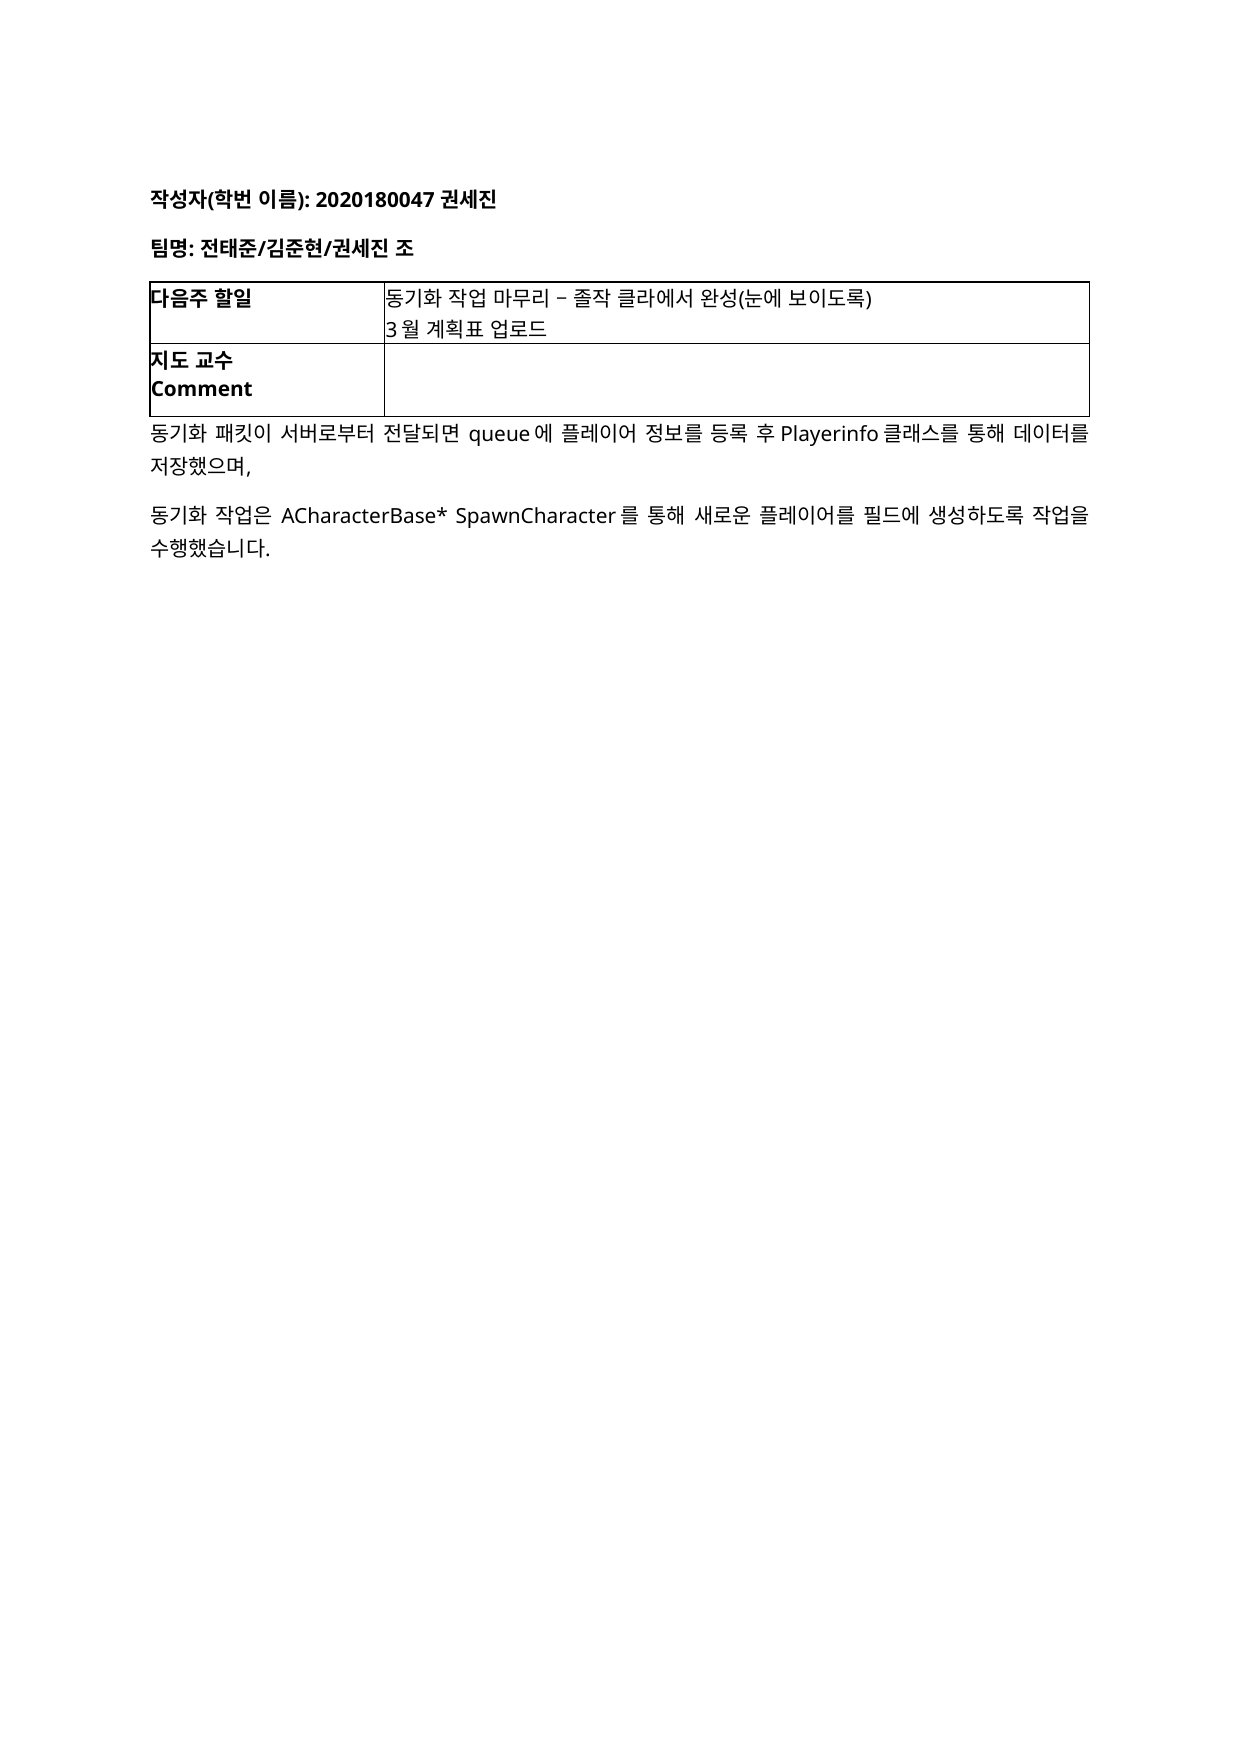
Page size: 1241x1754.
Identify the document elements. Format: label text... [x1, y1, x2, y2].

text 동기화 작업은 ACharacterBase* SpawnCharacter를 통해 새로운 플레이어를 필드에 생성하도록 작업을 수행했습니다. [150, 499, 1090, 562]
table_cell 지도 교수 Comment [151, 344, 384, 416]
text 동기화 패킷이 서버로부터 전달되면 queue에 플레이어 정보를 등록 후Playerinfo클래스를 통해 데이터를 저장했으며, [150, 417, 1090, 480]
table_cell 다음주 할일 [151, 283, 384, 343]
table_cell [385, 344, 1089, 416]
table_cell 동기화 작업 마무리 – 졸작 클라에서 완성(눈에 보이도록) 3월 계획표 업로드 [385, 283, 1089, 343]
